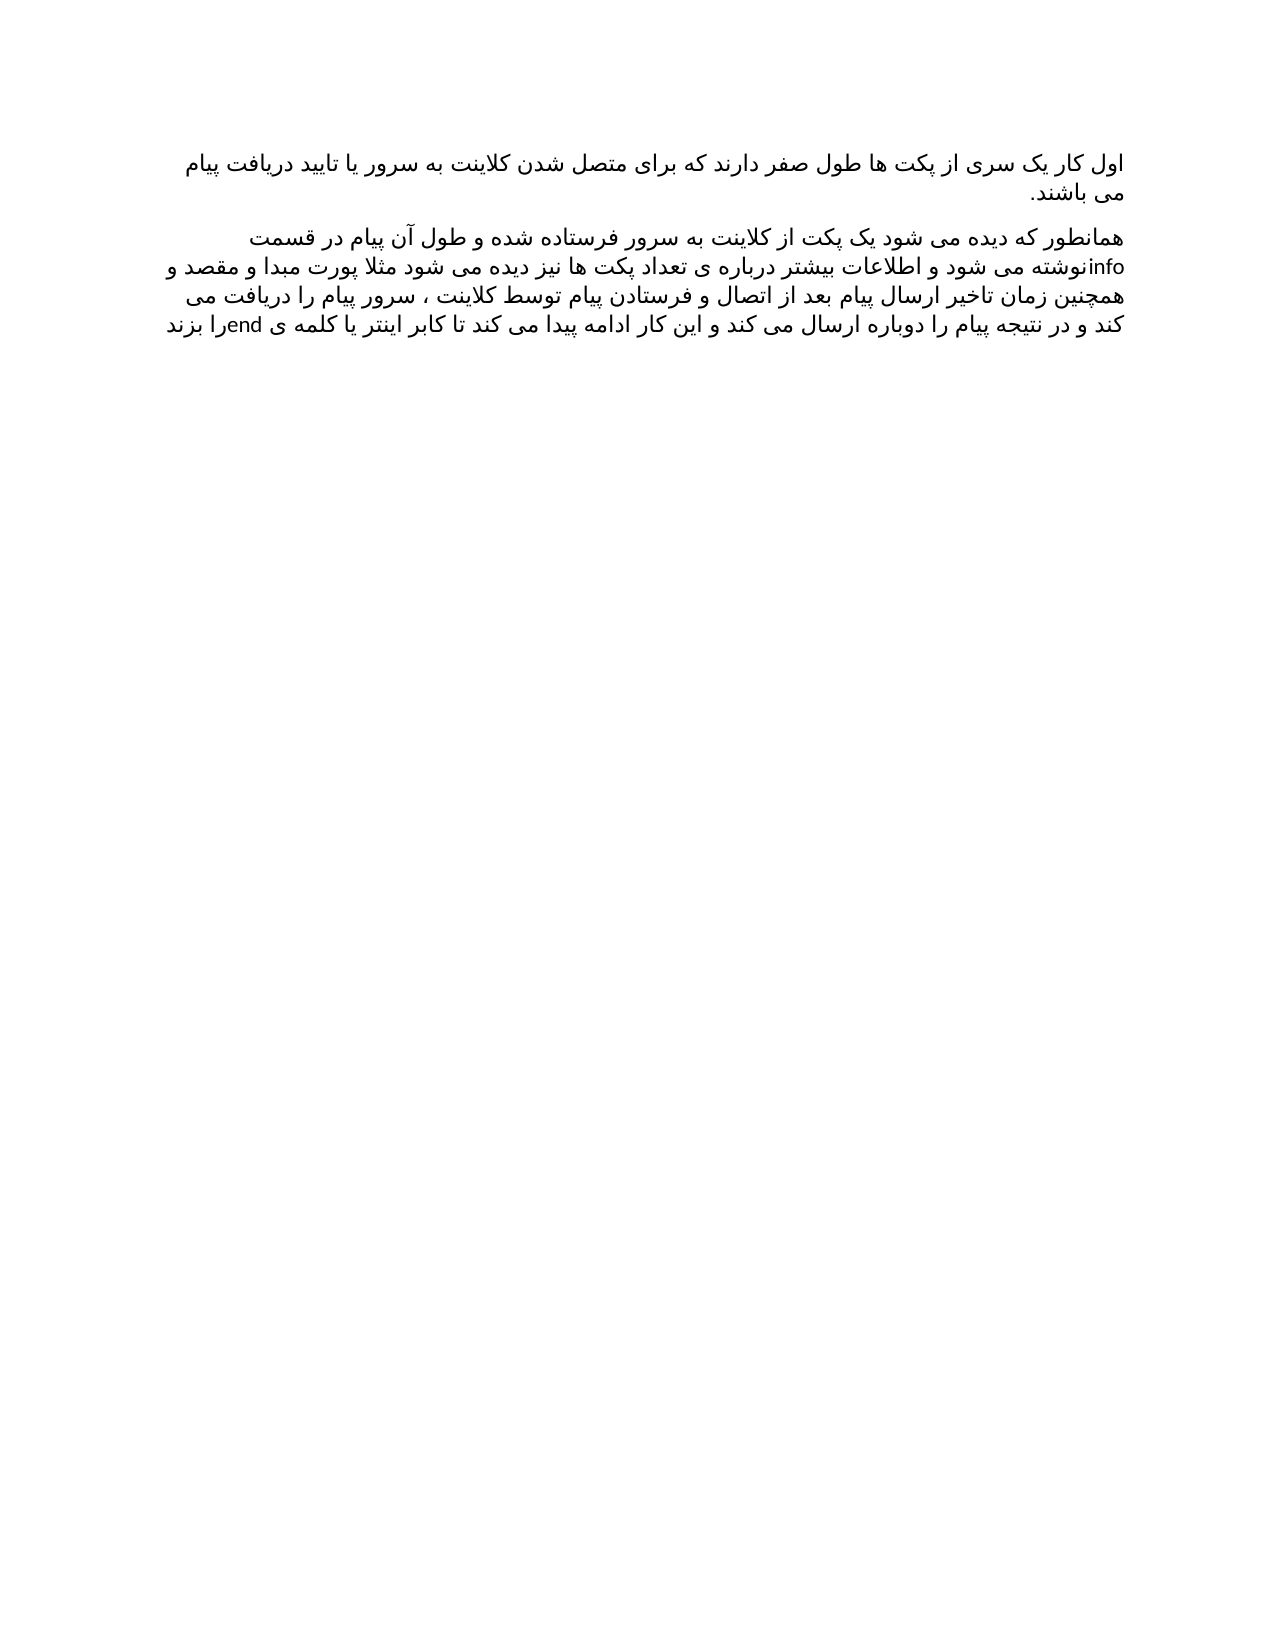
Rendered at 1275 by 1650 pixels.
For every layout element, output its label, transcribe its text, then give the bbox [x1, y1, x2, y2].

text اول کار یک سری از پکت ها طول صفر دارند که برای متصل شدن کلاینت به سرور یا تایید دریافت پیام می باشند. [150, 150, 1125, 205]
text همانطور که دیده می شود یک پکت از کلاینت به سرور فرستاده شده و طول آن پیام در قسمت infoنوشته می شود و اطلاعات بیشتر درباره ی تعداد پکت ها نیز دیده می شود مثلا پورت مبدا و مقصد و همچنین زمان تاخیر ارسال پیام بعد از اتصال و فرستادن پیام توسط کلاینت ، سرور پیام را دریافت می کند و در نتیجه پیام را دوباره ارسال می کند و این کار ادامه پیدا می کند تا کابر اینتر یا کلمه ی endرا بزند [150, 223, 1125, 339]
